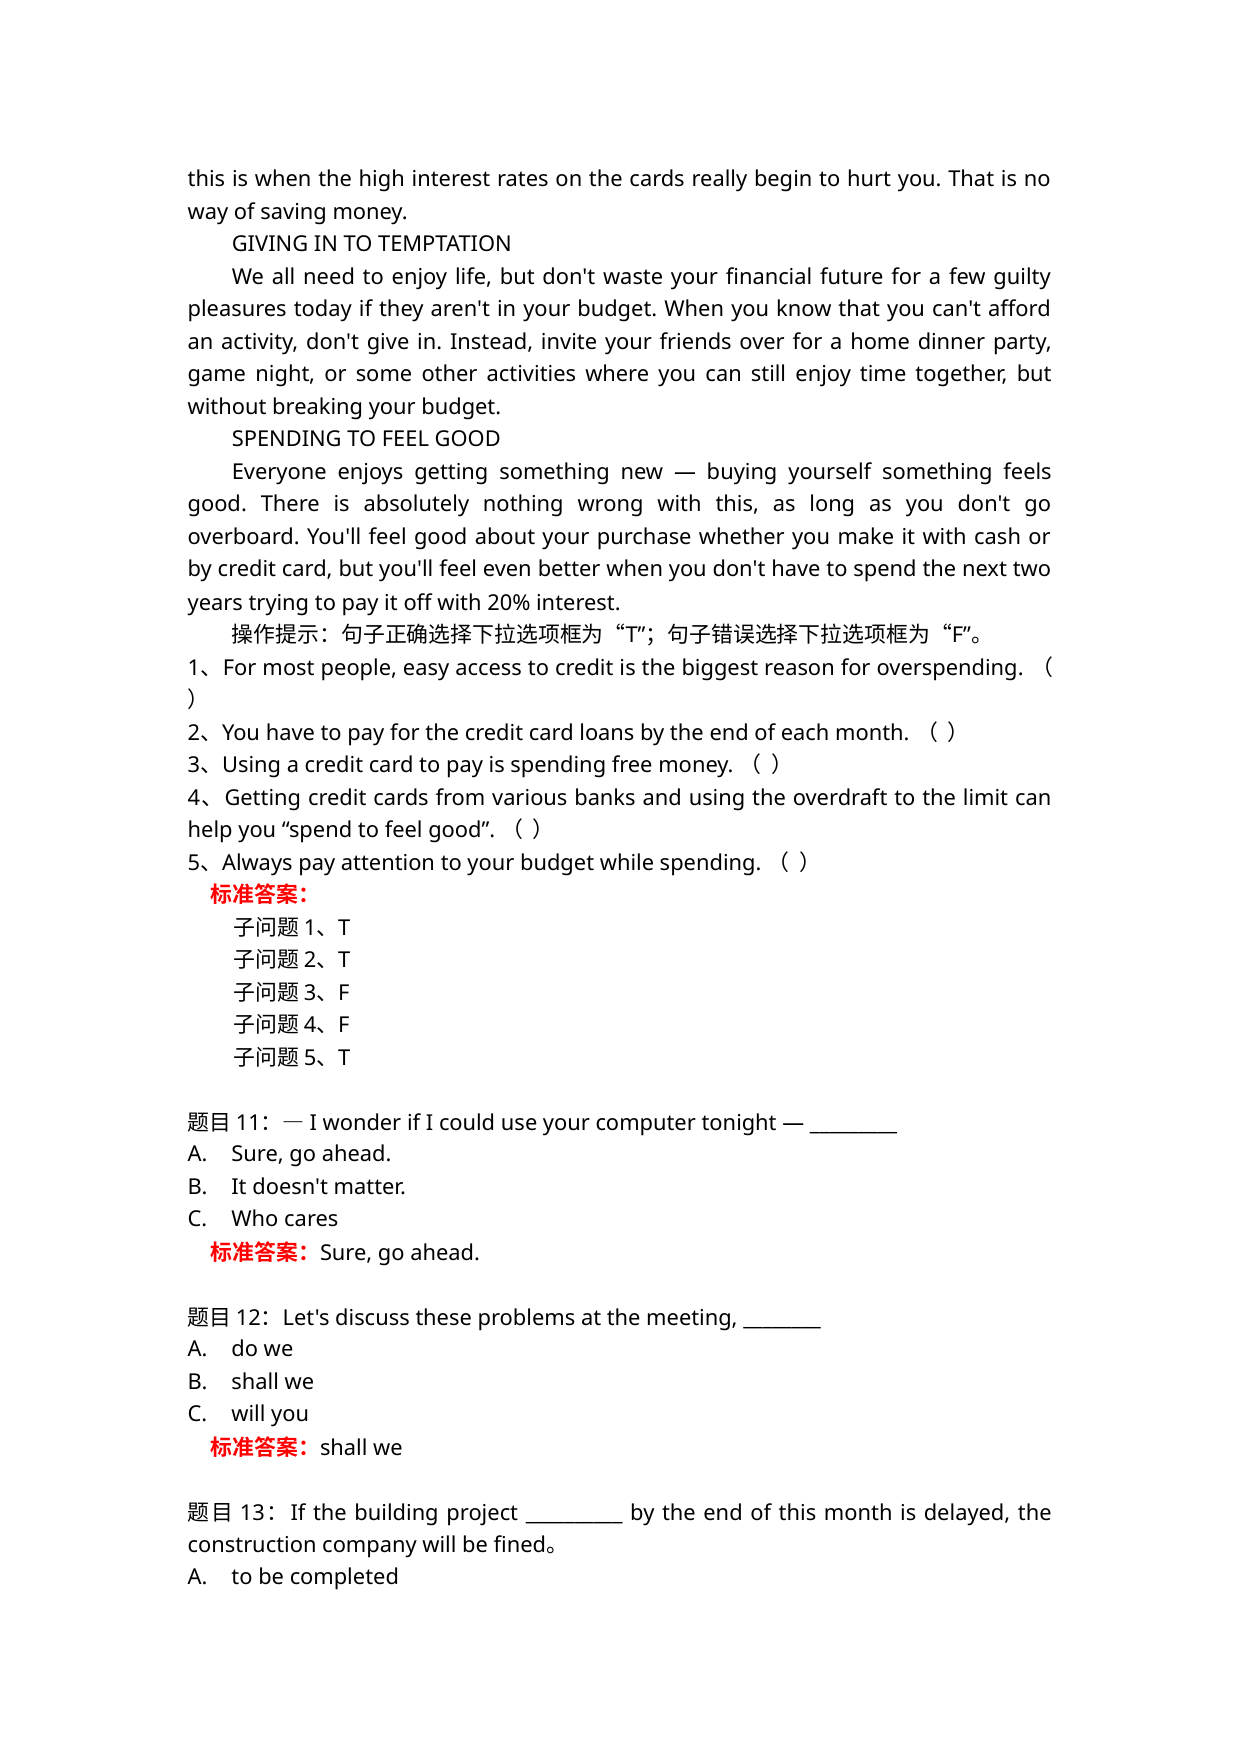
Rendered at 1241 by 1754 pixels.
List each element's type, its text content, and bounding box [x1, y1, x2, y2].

text 5、Always pay attention to your budget while spending. （ ） [187, 844, 1053, 877]
text 4、Getting credit cards from various banks and using the overdraft to the limit can help you “spend to feel good”. （ ） [187, 779, 1053, 844]
text 子问题 2、T [187, 942, 1053, 974]
text 题目13：If the building project __________ by the end of this month is delayed, the construction company will be fined。 [187, 1494, 1053, 1559]
text 标准答案：Sure, go ahead. [187, 1234, 1053, 1267]
text 1、For most people, easy access to credit is the biggest reason for overspending. （ ） [187, 649, 1053, 714]
text 题目11：— I wonder if I could use your computer tonight — _________ [187, 1104, 1053, 1137]
list do we [187, 1332, 1053, 1364]
text 子问题 5、T [187, 1039, 1053, 1072]
text 3、Using a credit card to pay is spending free money. （ ） [187, 747, 1053, 779]
list Sure, go ahead. [187, 1137, 1053, 1169]
list to be completed [187, 1559, 1053, 1592]
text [187, 162, 1053, 227]
list will you [187, 1397, 1053, 1429]
text 标准答案：shall we [187, 1429, 1053, 1462]
text We all need to enjoy life, but don't waste your financial future for a few guilty pleasures today if they aren't in your budget. When you know that you can't afford an activity, don't give in. Instead, invite your friends over for a home dinner party, game night, or some other activities where you can still enjoy time together, but without breaking your budget. [187, 259, 1053, 422]
text GIVING IN TO TEMPTATION [187, 227, 1053, 259]
text 子问题 3、F [187, 974, 1053, 1007]
list It doesn't matter. [187, 1169, 1053, 1202]
text 子问题 1、T [187, 909, 1053, 942]
list shall we [187, 1364, 1053, 1397]
text 子问题 4、F [187, 1007, 1053, 1039]
text 题目12：Let's discuss these problems at the meeting, ________ [187, 1299, 1053, 1332]
text 标准答案： [187, 877, 1053, 909]
text Everyone enjoys getting something new — buying yourself something feels good. There is absolutely nothing wrong with this, as long as you don't go overboard. You'll feel good about your purchase whether you make it with cash or by credit card, but you'll feel even better when you don't have to spend the next two years trying to pay it off with 20% interest. [187, 454, 1053, 617]
list Who cares [187, 1202, 1053, 1234]
text 操作提示：句子正确选择下拉选项框为“T”；句子错误选择下拉选项框为“F”。 [187, 617, 1053, 649]
text SPENDING TO FEEL GOOD [187, 422, 1053, 454]
text 2、You have to pay for the credit card loans by the end of each month. （ ） [187, 714, 1053, 747]
